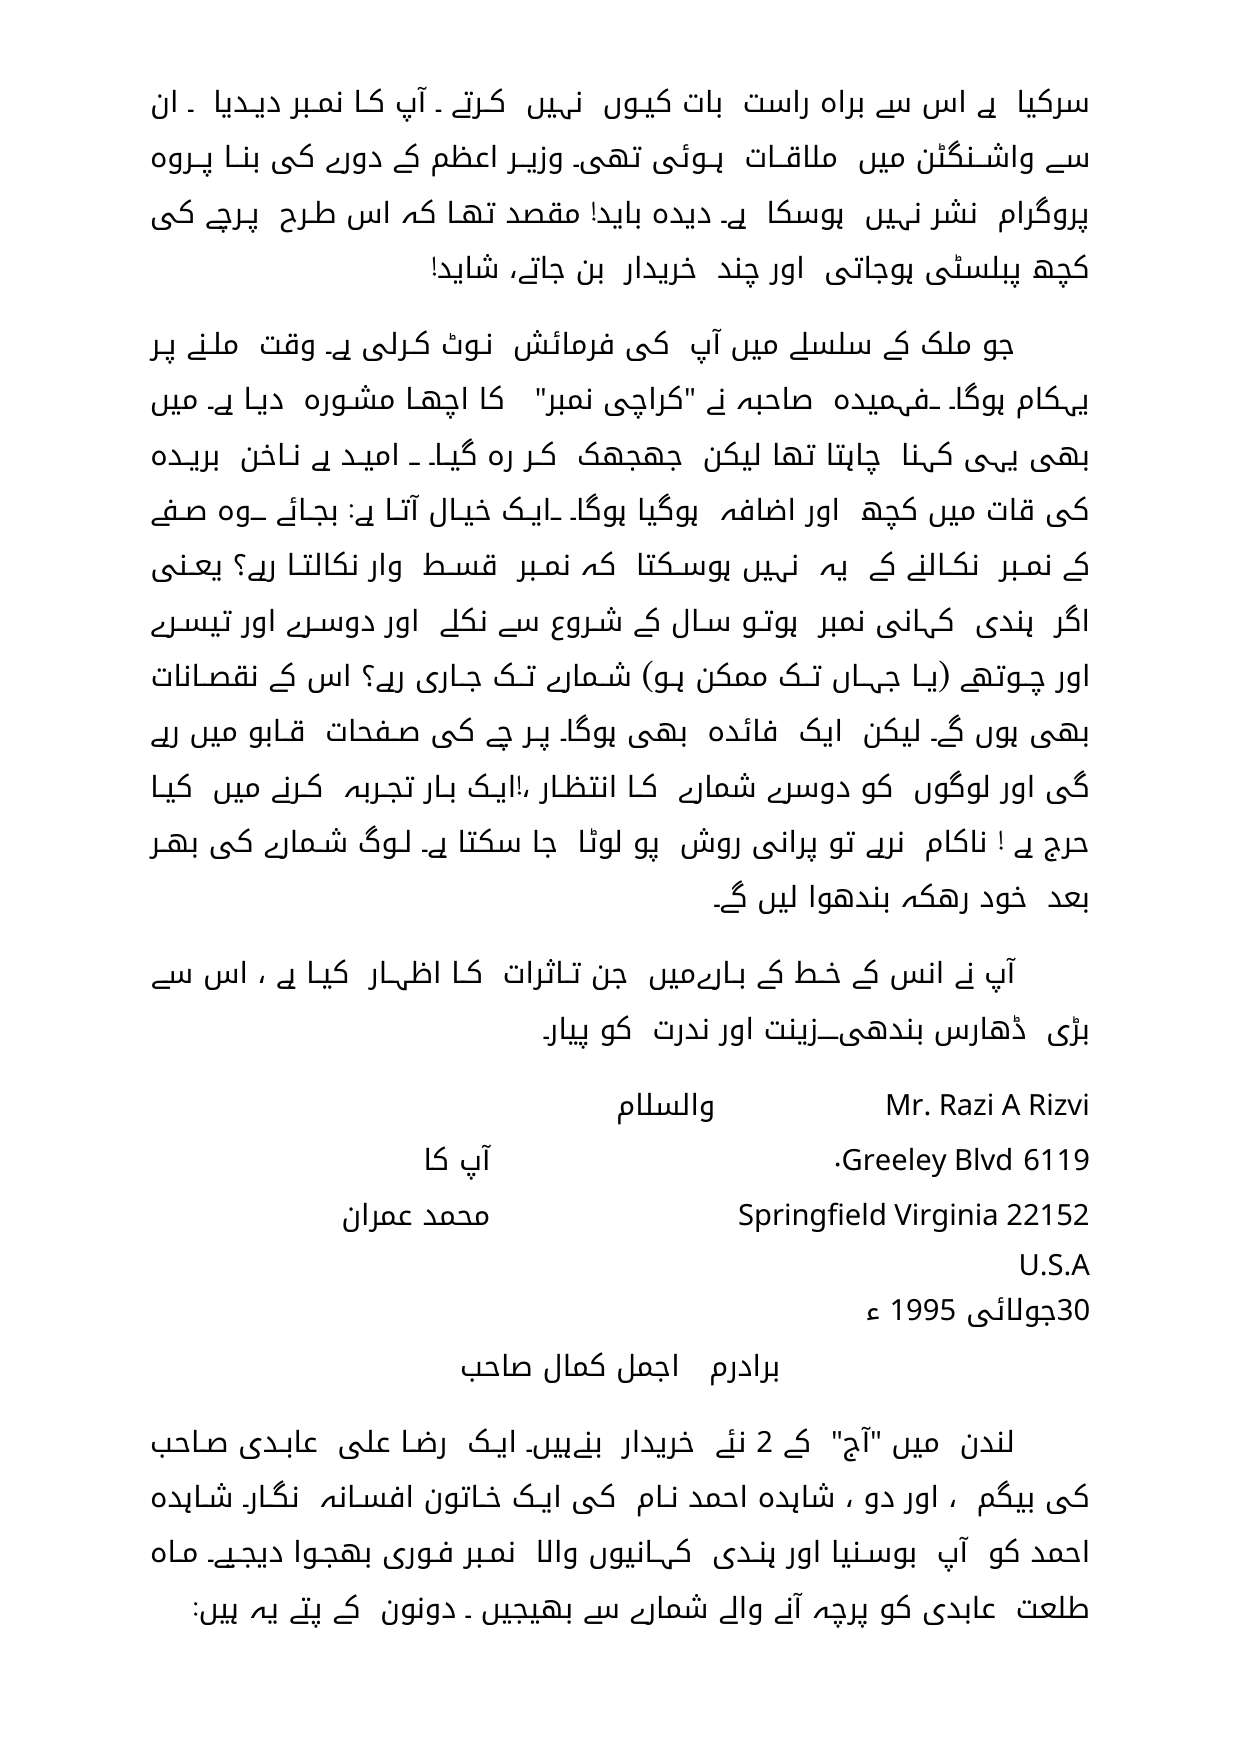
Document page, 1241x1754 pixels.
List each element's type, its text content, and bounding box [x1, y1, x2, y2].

text 30جولائی 1995 ء [150, 1283, 1090, 1339]
text جو ملک کے سلسلے میں آپ کی فرمائش نوٹ کرلی ہے۔ وقت ملنے پر یہکام ہوگا۔ ۔۔فہمیدہ صاحبہ نے "کراچی نمبر" کا اچھا مشورہ دیا ہے۔ میں بھی یہی کہنا چاہتا تھا لیکن جھجھک کر رہ گیا۔ ۔۔ امید ہے ناخن بریدہ کی قات میں کچھ اور اضافہ ہوگیا ہوگا۔ ۔۔ایک خیال آتا ہے: بجائے ۔۔۔وہ صفے کے نمبر نکالنے کے یہ نہیں ہوسکتا کہ نمبر قسط وار نکالتا رہے؟ یعنی اگر ہندی کہانی نمبر ہوتو سال کے شروع سے نکلے اور دوسرے اور تیسرے اور چوتھے (یا جہاں تک ممکن ہو) شمارے تک جاری رہے؟ اس کے نقصانات بھی ہوں گے۔ لیکن ایک فائدہ بھی ہوگا۔ پر چے کی صفحات قابو میں رہے گی اور لوگوں کو دوسرے شمارے کا انتظار ،!ایک بار تجربہ کرنے میں کیا حرج ہے ! ناکام نرہے تو پرانی روش پو لوٹا جا سکتا ہے۔ لوگ شمارے کی بھر بعد خود رھکہ بندھوا لیں گے۔ [150, 317, 1090, 926]
text لندن میں "آج" کے 2 نئے خریدار بنےہیں۔ ایک رضا علی عابدی صاحب کی بیگم ، اور دو ، شاہدہ احمد نام کی ایک خاتون افسانہ نگار۔ شاہدہ احمد کو آپ بوسنیا اور ہندی کہانیوں والا نمبر فوری بھجوا دیجیے۔ ماہ طلعت عابدی کو پرچہ آنے والے شمارے سے بھیجیں ۔ دونون کے پتے یہ ہیں: [150, 1415, 1090, 1636]
text U.S.A [150, 1244, 1090, 1283]
text Springfield Virginia 22152 محمد عمران [150, 1188, 1090, 1244]
text آپ نے انس کے خط کے بارےمیں جن تاثرات کا اظہار کیا ہے ، اس سے بڑی ڈھارس بندھی۔۔۔۔زینت اور ندرت کو پیار۔ [150, 946, 1090, 1057]
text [150, 75, 1090, 296]
text Mr. Razi A Rizvi والسلام [150, 1078, 1090, 1133]
text برادرم اجمل کمال صاحب [150, 1339, 1090, 1394]
text 6119 Greeley Blvd. آپ کا [150, 1133, 1090, 1188]
